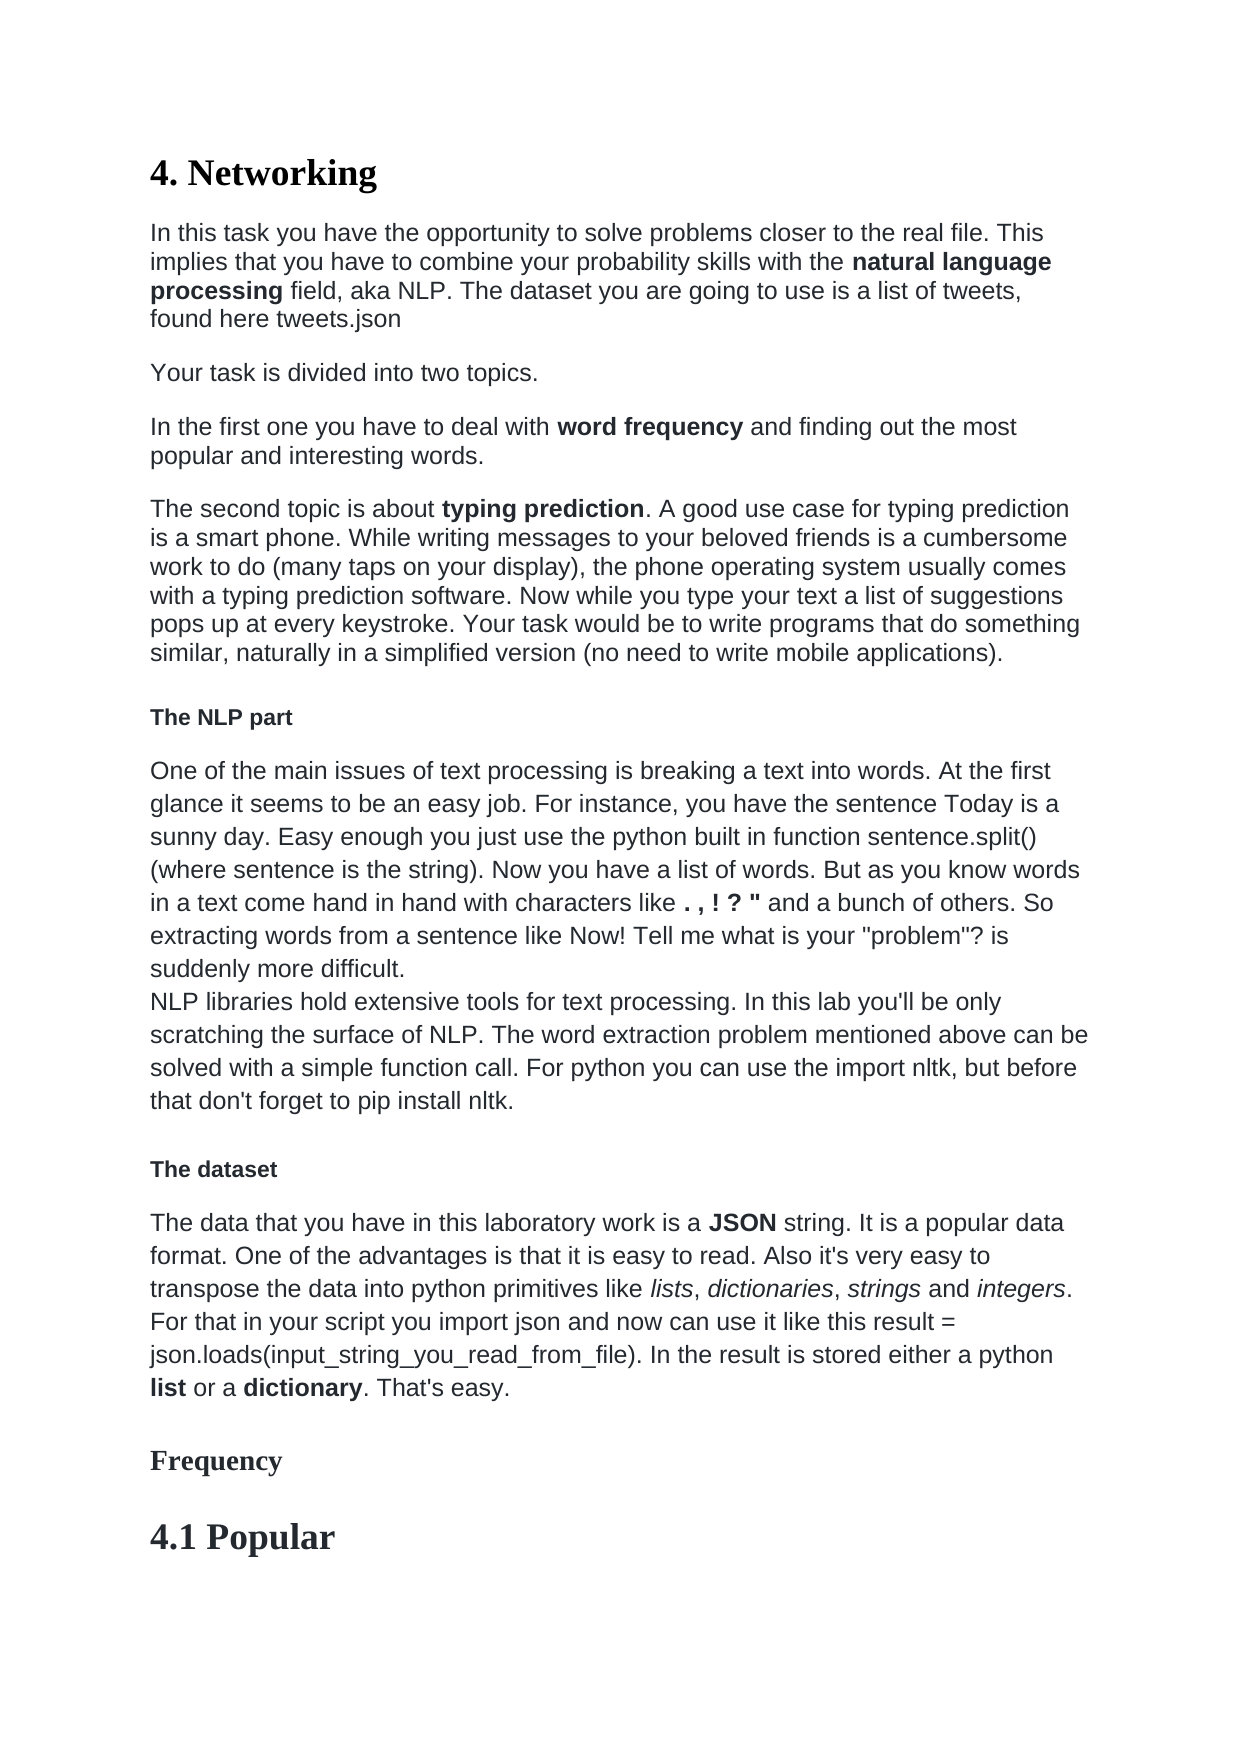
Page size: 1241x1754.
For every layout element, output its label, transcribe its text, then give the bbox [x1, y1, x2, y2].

subtitle Frequency [150, 1443, 1090, 1477]
text In the first one you have to deal with word frequency and finding out the most popular and interesting words. [150, 412, 1090, 469]
subtitle The NLP part [150, 704, 1090, 731]
text One of the main issues of text processing is breaking a text into words. At the first glance it seems to be an easy job. For instance, you have the sentence Today is a sunny day. Easy enough you just use the python built in function sentence.split() (where sentence is the string). Now you have a list of words. But as you know words in a text come hand in hand with characters like . , ! ? " and a bunch of others. So extracting words from a sentence like Now! Tell me what is your "problem"? is suddenly more difficult. [150, 756, 1090, 983]
text The second topic is about typing prediction. A good use case for typing prediction is a smart phone. While writing messages to your beloved friends is a cumbersome work to do (many taps on your display), the phone operating system usually comes with a typing prediction software. Now while you type your text a list of suggestions pops up at every keystroke. Your task would be to write programs that do something similar, naturally in a simplified version (no need to write mobile applications). [150, 494, 1090, 667]
text In this task you have the opportunity to solve problems closer to the real file. This implies that you have to combine your probability skills with the natural language processing field, aka NLP. The dataset you are going to use is a list of tweets, found here tweets.json [150, 218, 1090, 333]
text NLP libraries hold extensive tools for text processing. In this lab you'll be only scratching the surface of NLP. The word extraction problem mentioned above can be solved with a simple function call. For python you can use the import nltk, but before that don't forget to pip install nltk. [150, 987, 1090, 1115]
text The data that you have in this laboratory work is a JSON string. It is a popular data format. One of the advantages is that it is easy to read. Also it's very easy to transpose the data into python primitives like lists, dictionaries, strings and integers. For that in your script you import json and now can use it like this result = json.loads(input_string_you_read_from_file). In the result is stored either a python list or a dictionary. That's easy. [150, 1208, 1090, 1402]
subtitle The dataset [150, 1156, 1090, 1183]
subtitle 4.1 Popular [150, 1514, 1090, 1558]
subtitle 4. Networking [150, 150, 1090, 193]
text Your task is divided into two topics. [150, 358, 1090, 387]
